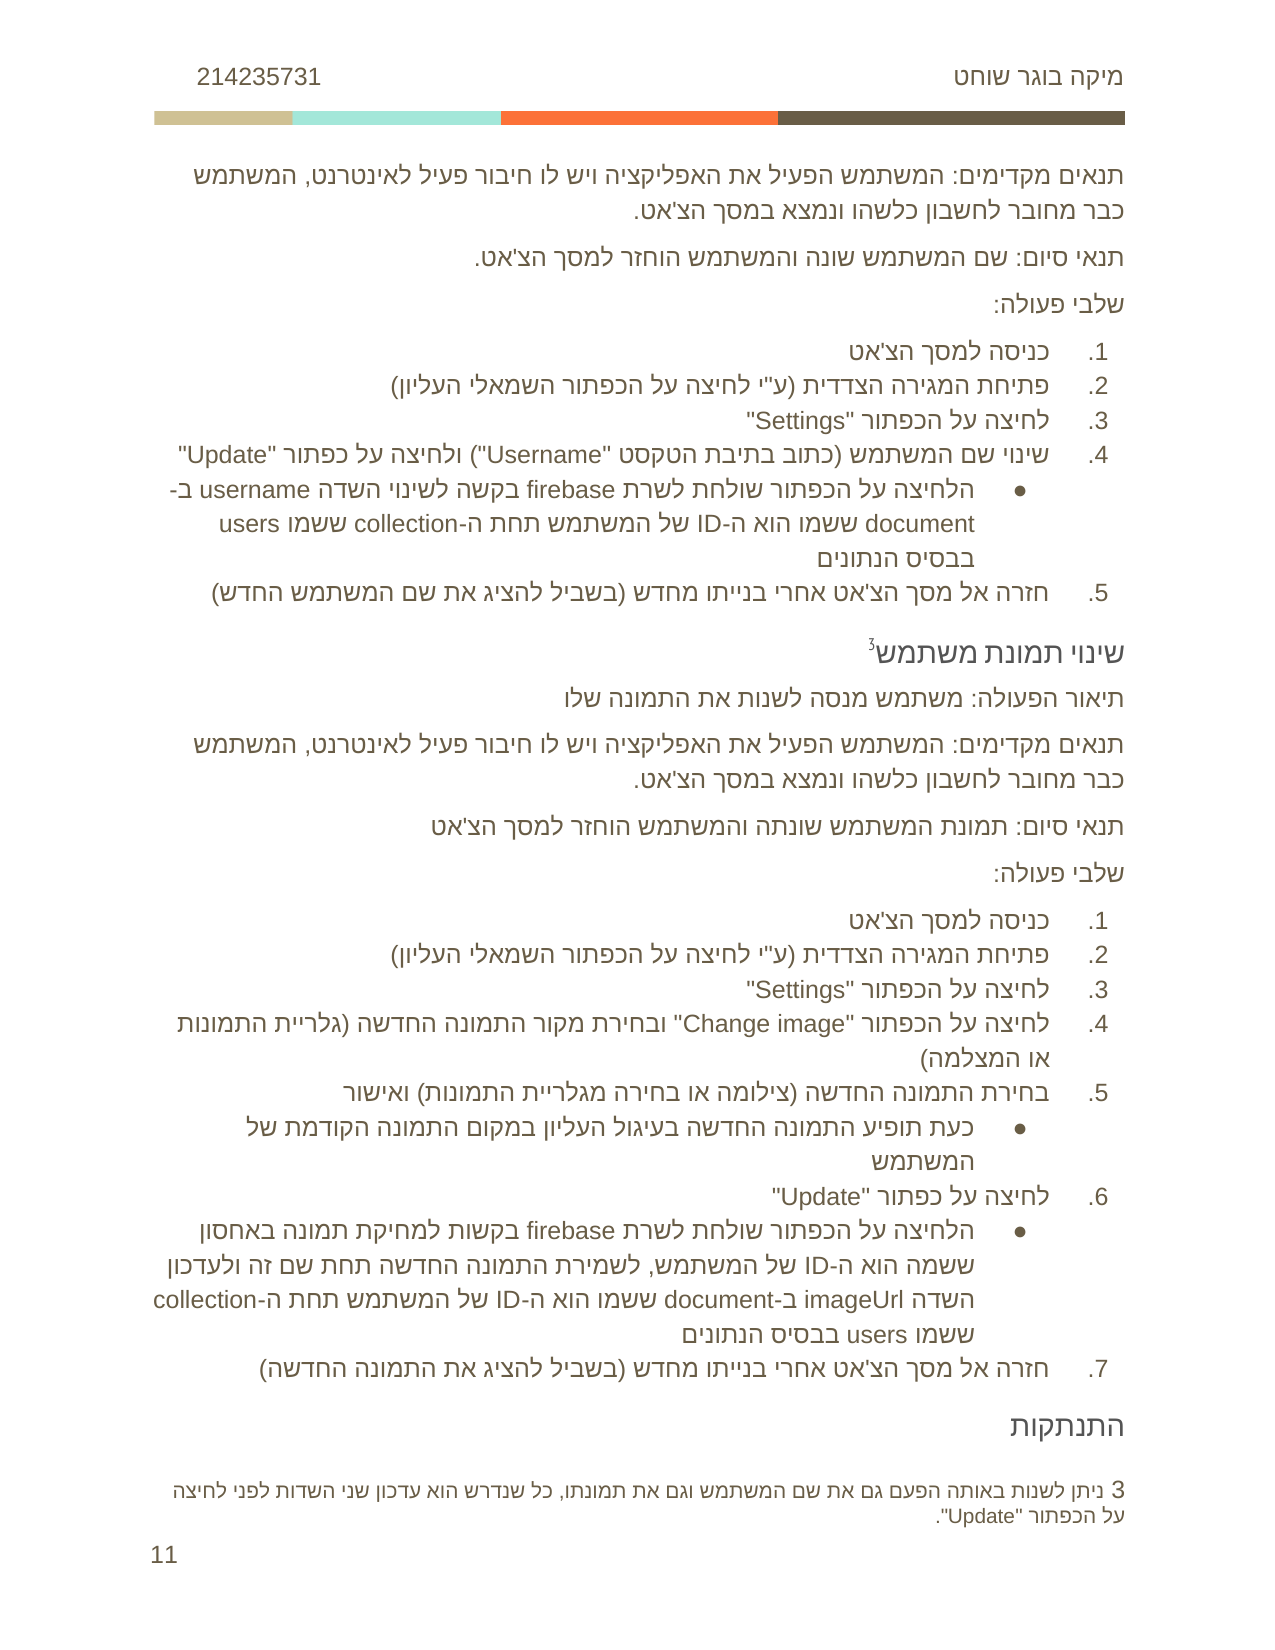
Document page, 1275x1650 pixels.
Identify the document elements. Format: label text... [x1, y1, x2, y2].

list כניסה למסך הצ'אט [150, 906, 1087, 935]
text תנאי סיום: תמונת המשתמש שונתה והמשתמש הוחזר למסך הצ'אט [150, 812, 1125, 841]
list פתיחת המגירה הצדדית (ע"י לחיצה על הכפתור השמאלי העליון) [150, 371, 1087, 400]
list חזרה אל מסך הצ'אט אחרי בנייתו מחדש (בשביל להציג את התמונה החדשה) [150, 1354, 1087, 1383]
text שלבי פעולה: [150, 859, 1125, 888]
list שינוי שם המשתמש (כתוב בתיבת הטקסט "Username") ולחיצה על כפתור "Update" [150, 440, 1087, 469]
text תנאים מקדימים: המשתמש הפעיל את האפליקציה ויש לו חיבור פעיל לאינטרנט, המשתמש כבר מחובר לחשבון כלשהו ונמצא במסך הצ'אט. [150, 161, 1125, 224]
list לחיצה על הכפתור "Settings" [150, 975, 1087, 1004]
list לחיצה על הכפתור "Change image" ובחירת מקור התמונה החדשה (גלריית התמונות או המצלמה) [150, 1009, 1087, 1073]
picture [154, 111, 1125, 125]
text תיאור הפעולה: משתמש מנסה לשנות את התמונה שלו [150, 683, 1125, 712]
subtitle התנתקות [150, 1409, 1125, 1443]
list כניסה למסך הצ'אט [150, 337, 1087, 365]
list בחירת התמונה החדשה (צילומה או בחירה מגלריית התמונות) ואישור [150, 1078, 1087, 1107]
list חזרה אל מסך הצ'אט אחרי בנייתו מחדש (בשביל להציג את שם המשתמש החדש) [150, 578, 1087, 607]
list הלחיצה על הכפתור שולחת לשרת firebase בקשה לשינוי השדה username ב-document ששמו הוא ה-ID של המשתמש תחת ה-collection ששמו users בבסיס הנתונים [150, 474, 1012, 572]
list פתיחת המגירה הצדדית (ע"י לחיצה על הכפתור השמאלי העליון) [150, 940, 1087, 969]
text תנאים מקדימים: המשתמש הפעיל את האפליקציה ויש לו חיבור פעיל לאינטרנט, המשתמש כבר מחובר לחשבון כלשהו ונמצא במסך הצ'אט. [150, 731, 1125, 794]
list לחיצה על כפתור "Update" [150, 1182, 1087, 1211]
list כעת תופיע התמונה החדשה בעיגול העליון במקום התמונה הקודמת של המשתמש [150, 1113, 1012, 1176]
subtitle שינוי תמונת משתמש [150, 633, 1125, 671]
text שלבי פעולה: [150, 290, 1125, 318]
text תנאי סיום: שם המשתמש שונה והמשתמש הוחזר למסך הצ'אט. [150, 243, 1125, 271]
list הלחיצה על הכפתור שולחת לשרת firebase בקשות למחיקת תמונה באחסון ששמה הוא ה-ID של המשתמש, לשמירת התמונה החדשה תחת שם זה ולעדכון השדה imageUrl ב-document ששמו הוא ה-ID של המשתמש תחת ה-collection ששמו users בבסיס הנתונים [150, 1216, 1012, 1348]
list לחיצה על הכפתור "Settings" [150, 406, 1087, 434]
